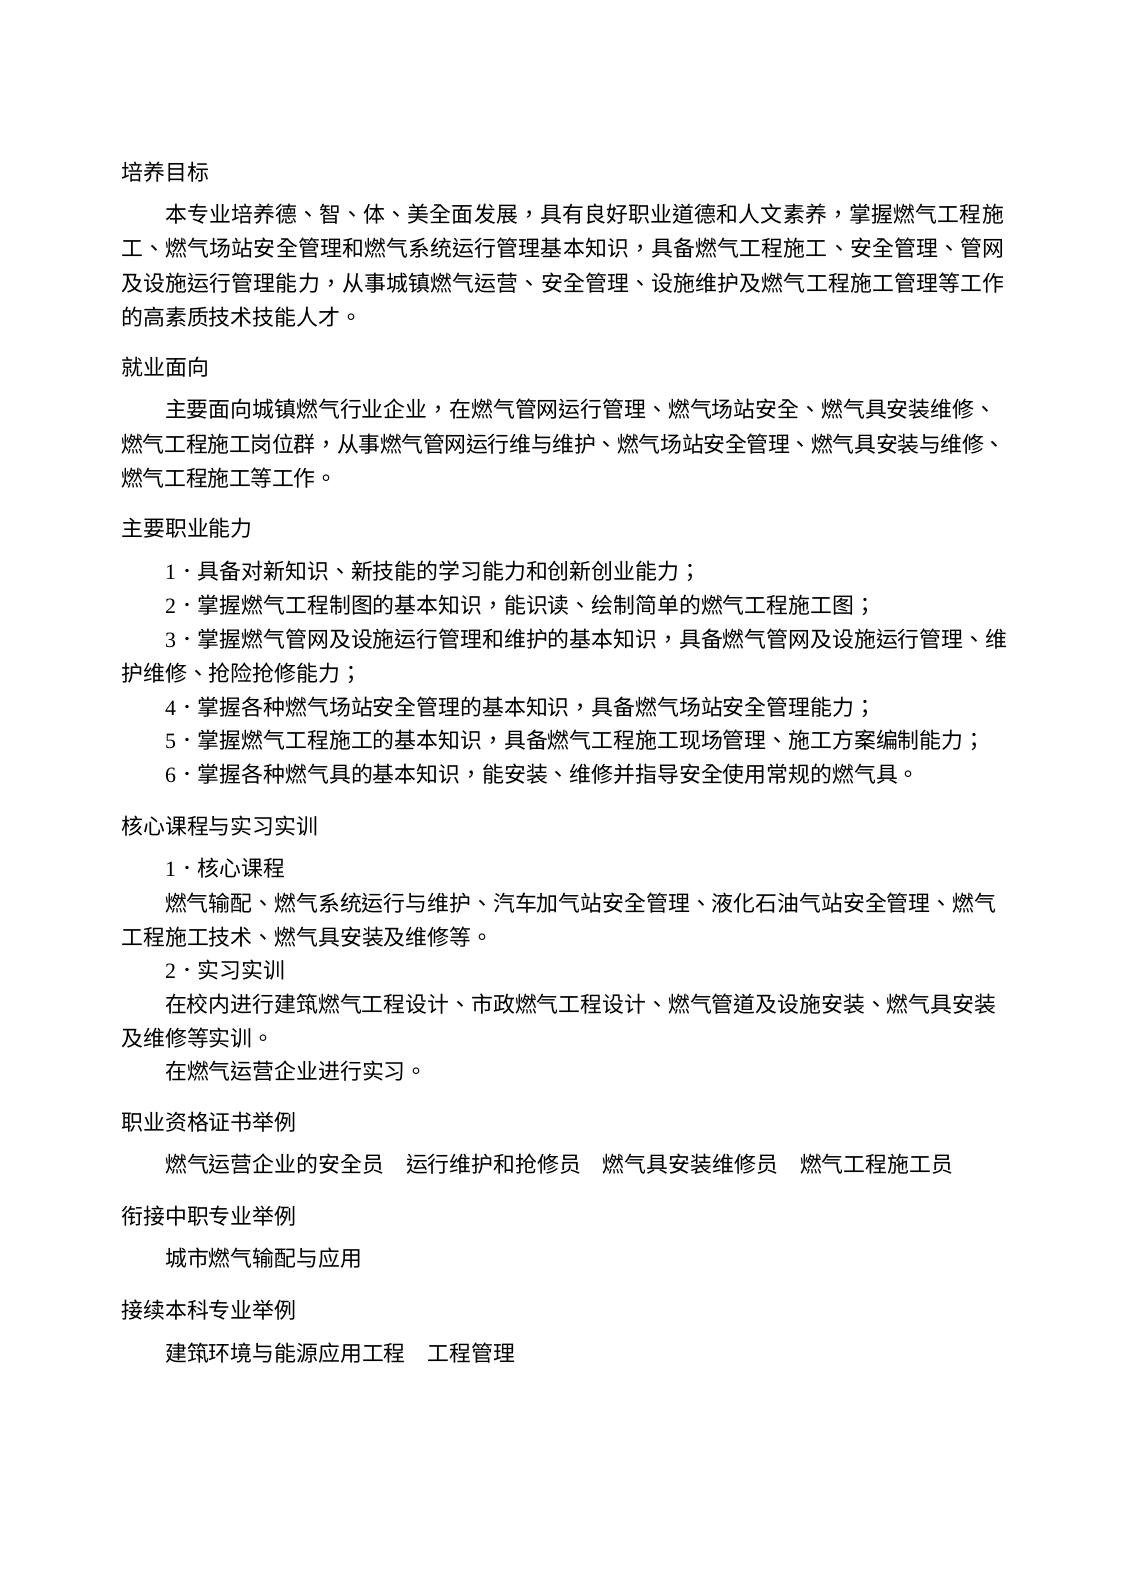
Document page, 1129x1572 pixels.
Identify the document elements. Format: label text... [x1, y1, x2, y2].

text 2．实习实训 [165, 956, 1030, 984]
text 主要面向城镇燃气行业企业，在燃气管网运行管理、燃气场站安全、燃气具安装维修、 燃气工程施工岗位群，从事燃气管网运行维与维护、燃气场站安全管理、燃气具安装与维修、燃气工程施工等工作。 [121, 394, 1019, 493]
text 在校内进行建筑燃气工程设计、市政燃气工程设计、燃气管道及设施安装、燃气具安装及维修等实训。 [121, 988, 1007, 1052]
text 主要职业能力 [121, 513, 1030, 543]
text 1．核心课程 [165, 853, 1030, 883]
text 核心课程与实习实训 [121, 811, 1030, 841]
text 3．掌握燃气管网及设施运行管理和维护的基本知识，具备燃气管网及设施运行管理、维护维修、抢险抢修能力； [121, 624, 1008, 688]
text 接续本科专业举例 [121, 1295, 1030, 1325]
text 就业面向 [121, 352, 1030, 382]
text 培养目标 [121, 157, 1030, 187]
text 4．掌握各种燃气场站安全管理的基本知识，具备燃气场站安全管理能力； [165, 693, 1030, 721]
text 衔接中职专业举例 [121, 1201, 1030, 1231]
text 燃气输配、燃气系统运行与维护、汽车加气站安全管理、液化石油气站安全管理、燃气工程施工技术、燃气具安装及维修等。 [121, 888, 1007, 952]
text 1．具备对新知识、新技能的学习能力和创新创业能力； [165, 556, 1030, 586]
text 城市燃气输配与应用 [165, 1243, 1030, 1273]
text 5．掌握燃气工程施工的基本知识，具备燃气工程施工现场管理、施工方案编制能力； [165, 725, 1030, 755]
text 职业资格证书举例 [121, 1107, 1030, 1137]
text 建筑环境与能源应用工程 工程管理 [165, 1338, 1030, 1367]
text 在燃气运营企业进行实习。 [165, 1057, 1030, 1085]
text 6．掌握各种燃气具的基本知识，能安装、维修并指导安全使用常规的燃气具。 [165, 759, 1030, 789]
text 本专业培养德、智、体、美全面发展，具有良好职业道德和人文素养，掌握燃气工程施工、燃气场站安全管理和燃气系统运行管理基本知识，具备燃气工程施工、安全管理、管网及设施运行管理能力，从事城镇燃气运营、安全管理、设施维护及燃气工程施工管理等工作的高素质技术技能人才。 [121, 199, 1007, 332]
text 2．掌握燃气工程制图的基本知识，能识读、绘制简单的燃气工程施工图； [165, 590, 1030, 620]
text 燃气运营企业的安全员 运行维护和抢修员 燃气具安装维修员 燃气工程施工员 [165, 1149, 1030, 1179]
